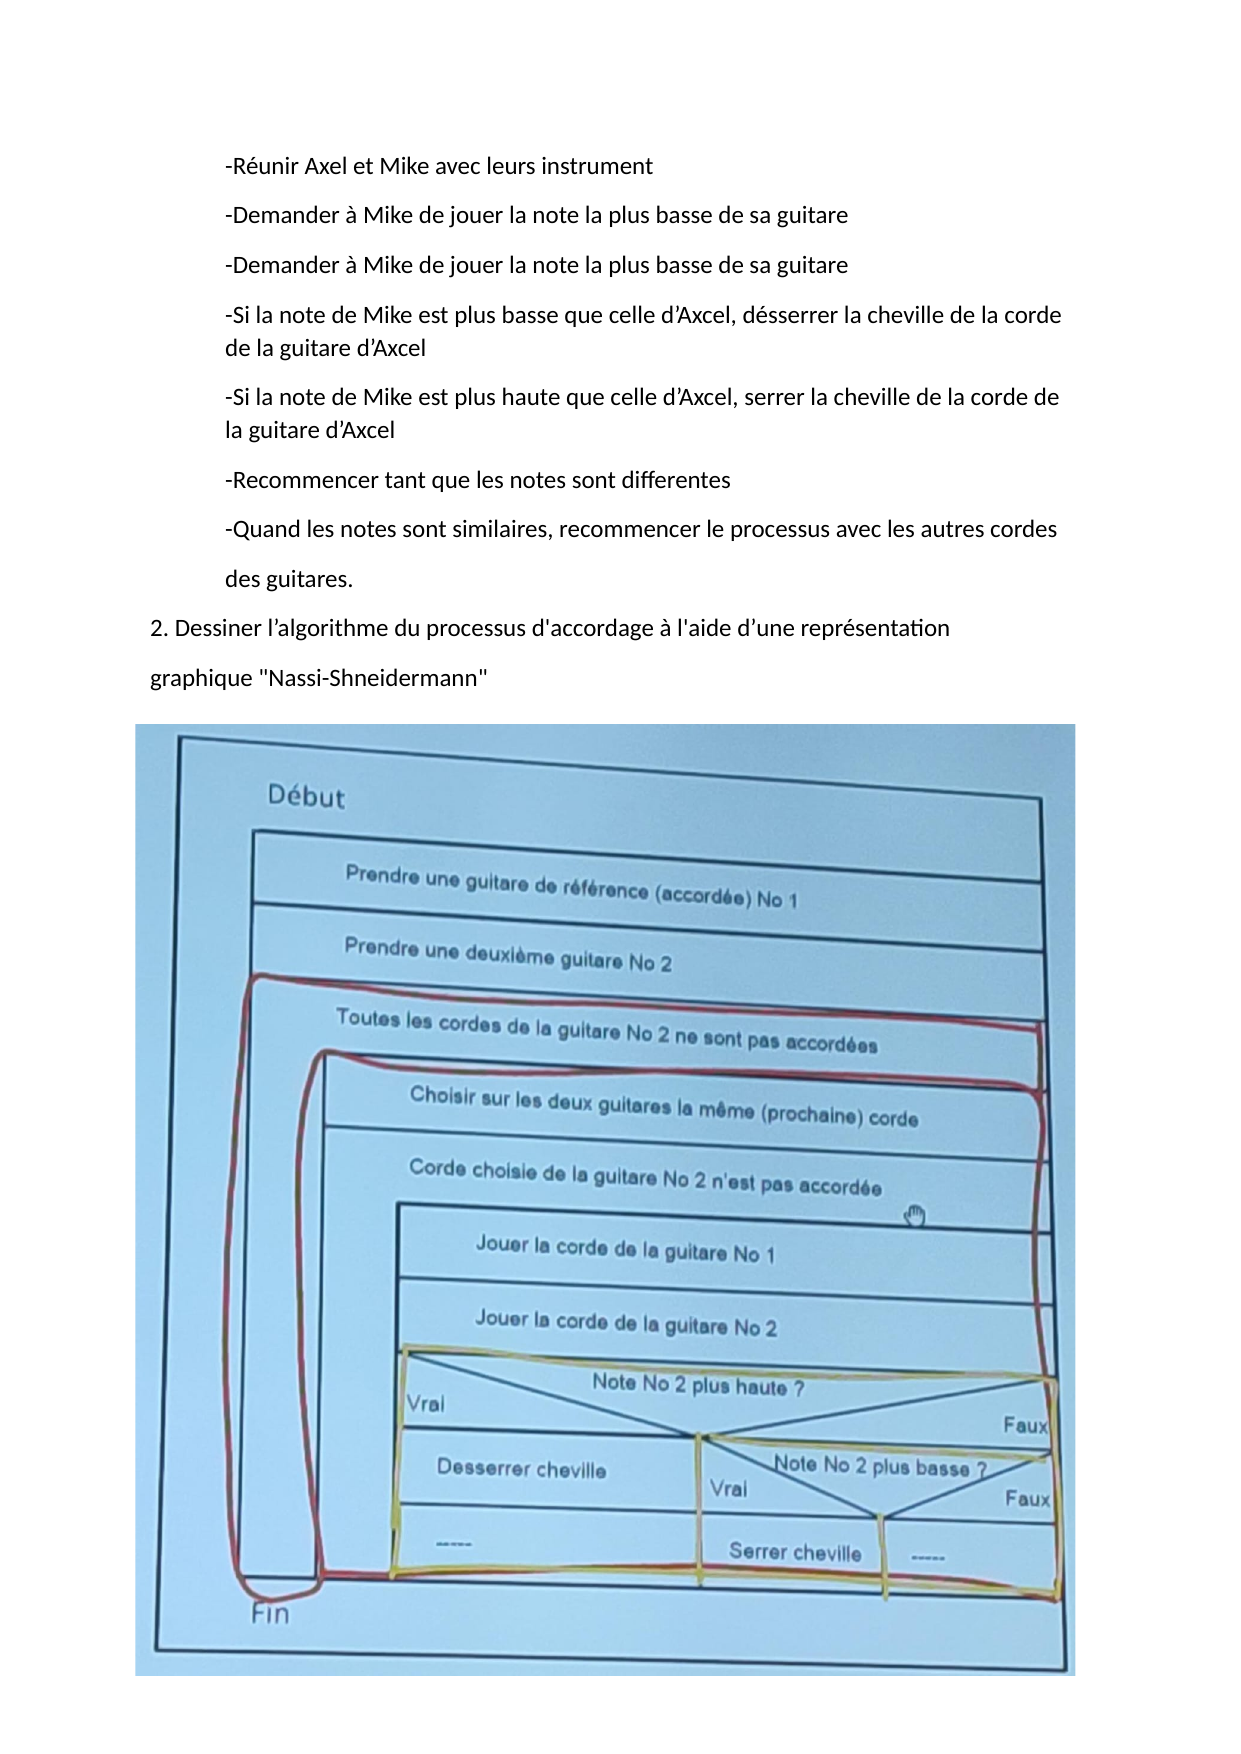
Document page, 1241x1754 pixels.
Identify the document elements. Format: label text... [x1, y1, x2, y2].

text -Recommencer tant que les notes sont differentes [150, 464, 1090, 494]
text -Quand les notes sont similaires, recommencer le processus avec les autres cordes [150, 513, 1090, 544]
text -Réunir Axel et Mike avec leurs instrument [150, 150, 1090, 181]
text graphique "Nassi-Shneidermann" [150, 662, 1090, 693]
picture [135, 724, 1076, 1676]
text 2. Dessiner l’algorithme du processus d'accordage à l'aide d’une représentation [150, 612, 1090, 643]
text -Demander à Mike de jouer la note la plus basse de sa guitare [150, 249, 1090, 280]
text -Si la note de Mike est plus haute que celle d’Axcel, serrer la cheville de la corde de la guitare d’Axcel [150, 381, 1090, 445]
text -Si la note de Mike est plus basse que celle d’Axcel, désserrer la cheville de la corde de la guitare d’Axcel [150, 299, 1090, 362]
text -Demander à Mike de jouer la note la plus basse de sa guitare [150, 199, 1090, 230]
text des guitares. [150, 563, 1090, 593]
